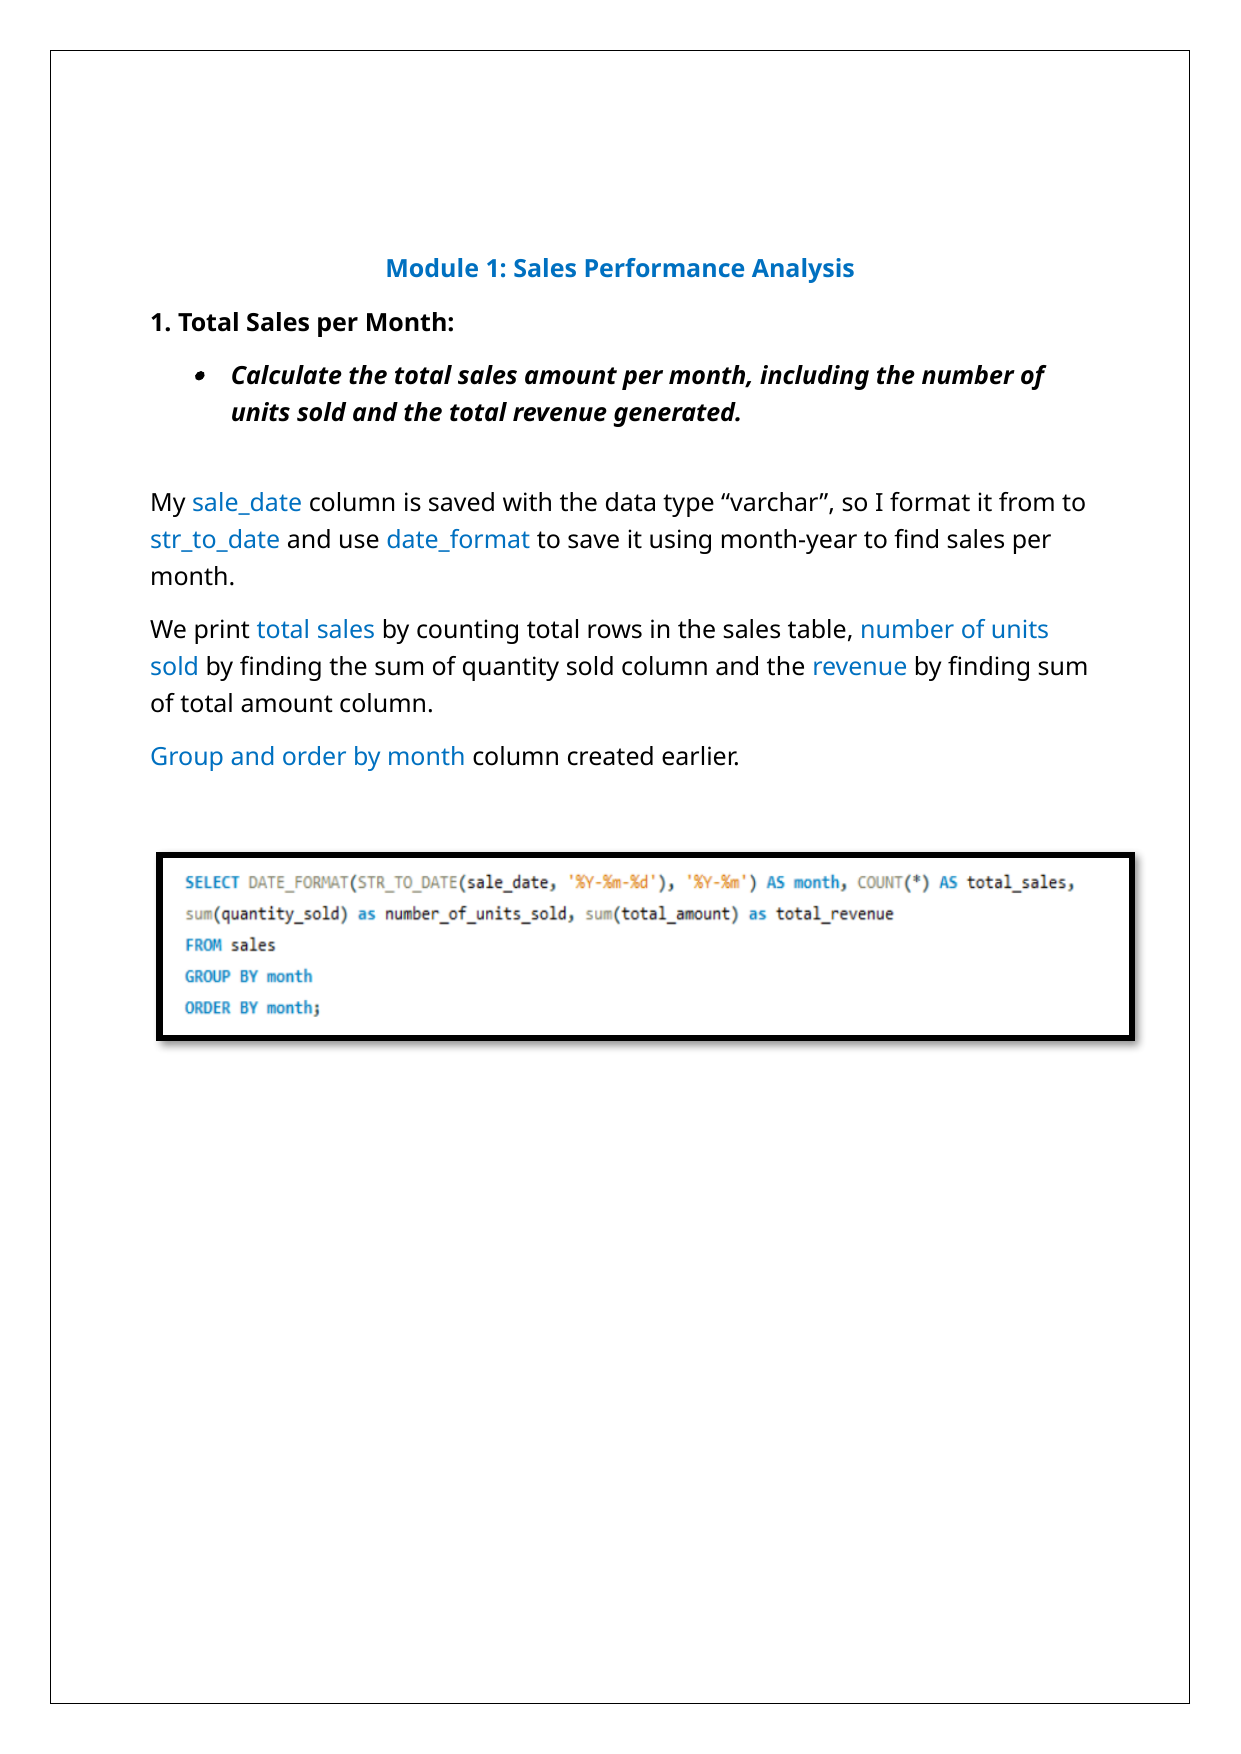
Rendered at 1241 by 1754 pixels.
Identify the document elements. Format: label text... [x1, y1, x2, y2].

text Group and order by month column created earlier. [150, 739, 1090, 773]
text My sale_date column is saved with the data type “varchar”, so I format it from to str_to_date and use date_format to save it using month-year to find sales per month. [150, 485, 1090, 592]
text We print total sales by counting total rows in the sales table, number of units sold by finding the sum of quantity sold column and the revenue by finding sum of total amount column. [150, 612, 1090, 719]
text 1. Total Sales per Month: [150, 304, 1090, 338]
picture [163, 858, 1129, 1035]
text Module 1: Sales Performance Analysis [150, 251, 1090, 285]
list Calculate the total sales amount per month, including the number of units sold and the total revenue generated. [193, 358, 1090, 428]
